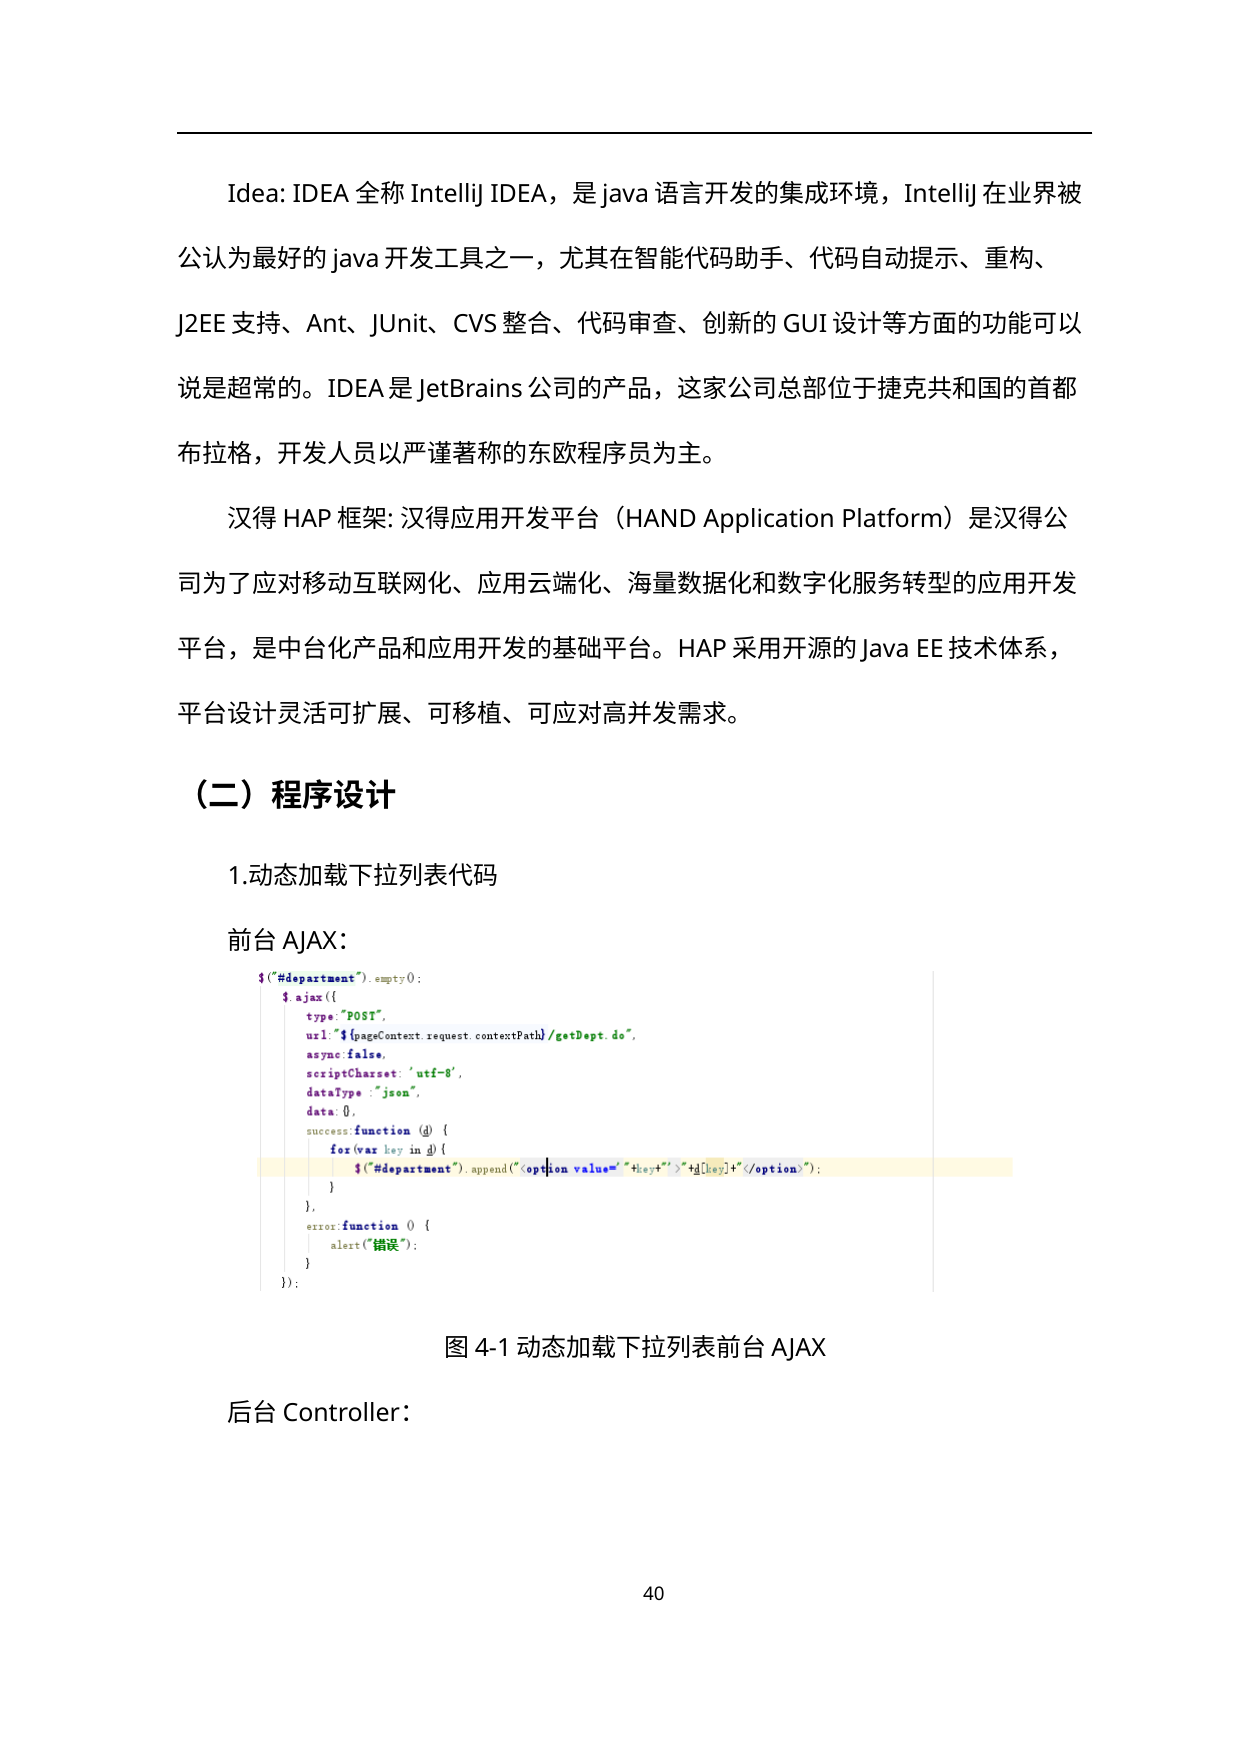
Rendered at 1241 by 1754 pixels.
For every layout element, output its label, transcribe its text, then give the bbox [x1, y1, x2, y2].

text （二）程序设计 [177, 760, 1092, 825]
text 1.动态加载下拉列表代码 [177, 841, 1092, 906]
picture [257, 971, 1013, 1292]
text 前台AJAX： [177, 906, 1092, 971]
text 图 4-1动态加载下拉列表前台AJAX [177, 1313, 1092, 1378]
text 后台Controller： [177, 1378, 1092, 1443]
text Idea: IDEA 全称IntelliJ IDEA，是java语言开发的集成环境，IntelliJ在业界被公认为最好的java开发工具之一，尤其在智能代码助手、代码自动提示、重构、J2EE支持、Ant、JUnit、CVS整合、代码审查、创新的GUI设计等方面的功能可以说是超常的。IDEA是JetBrains公司的产品，这家公司总部位于捷克共和国的首都布拉格，开发人员以严谨著称的东欧程序员为主。 [177, 159, 1092, 484]
text 汉得HAP框架: 汉得应用开发平台（HAND Application Platform）是汉得公司为了应对移动互联网化、应用云端化、海量数据化和数字化服务转型的应用开发平台，是中台化产品和应用开发的基础平台。HAP采用开源的Java EE技术体系，平台设计灵活可扩展、可移植、可应对高并发需求。 [177, 484, 1092, 744]
